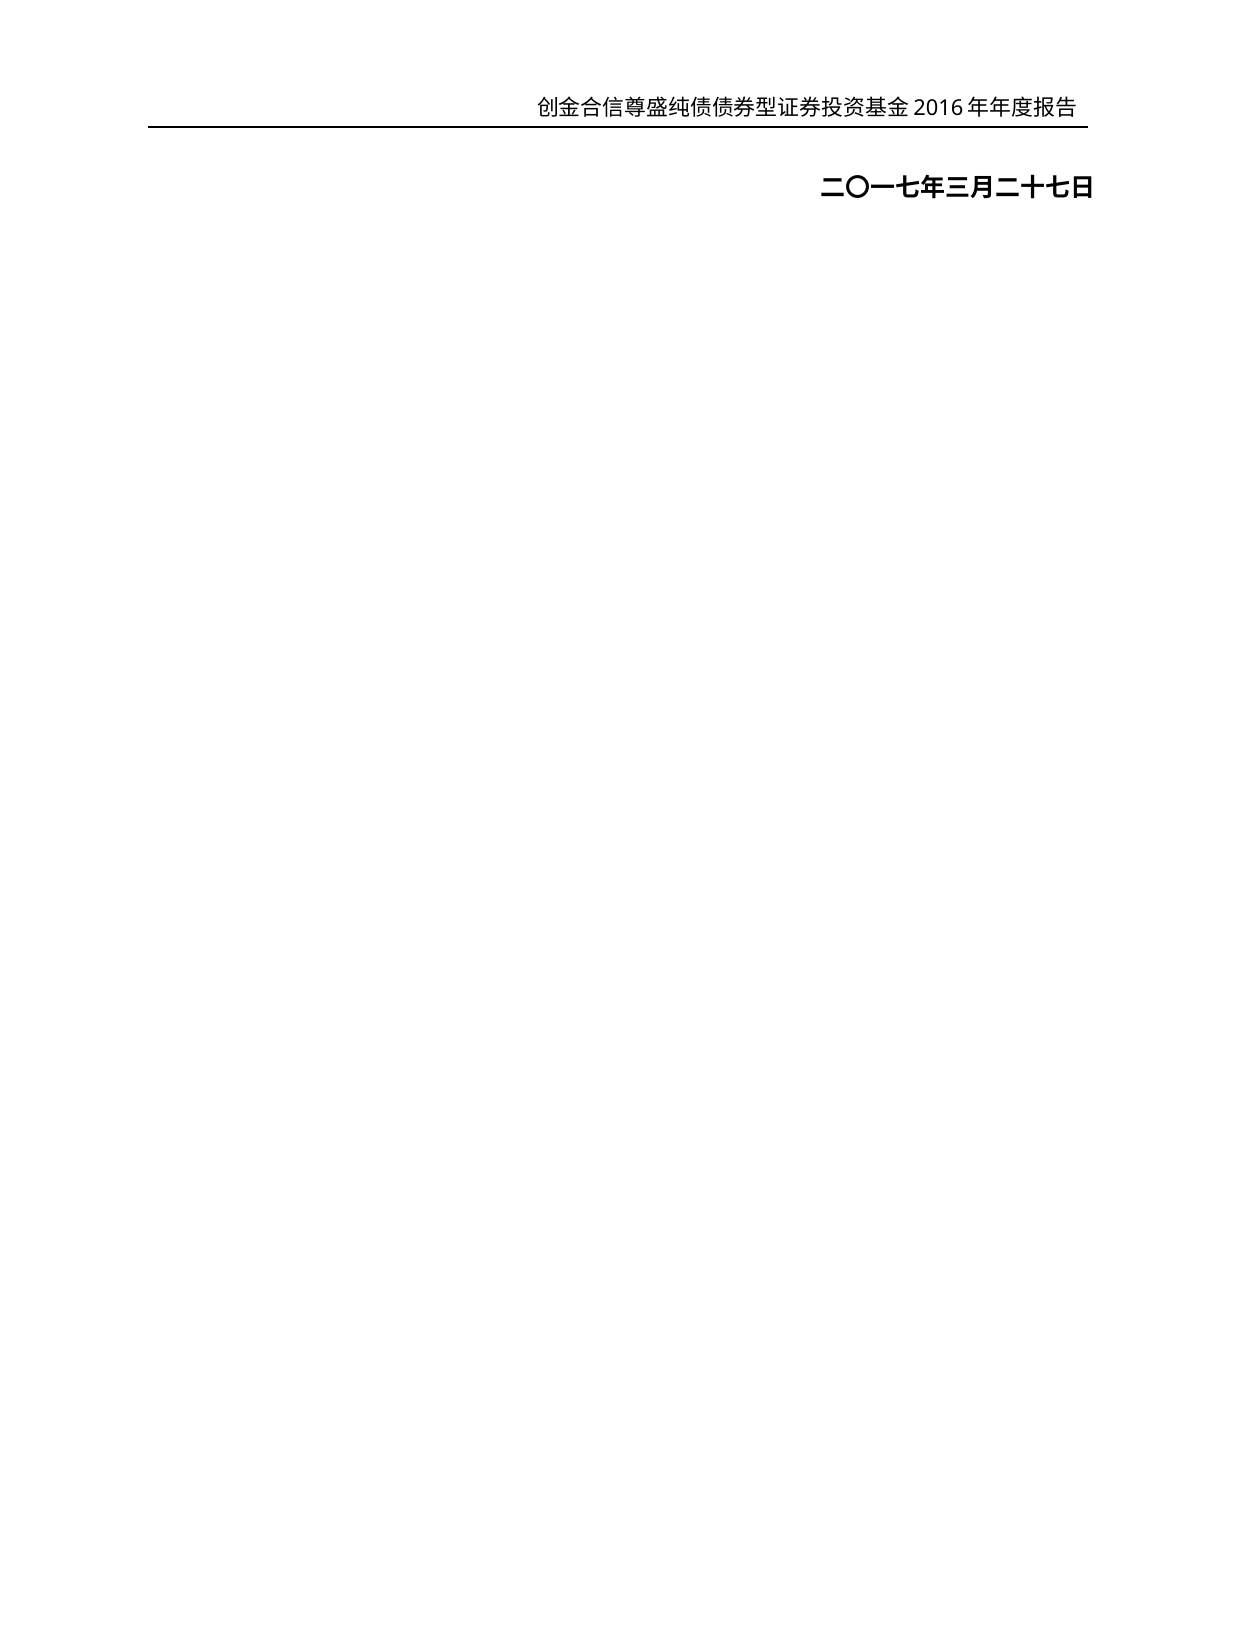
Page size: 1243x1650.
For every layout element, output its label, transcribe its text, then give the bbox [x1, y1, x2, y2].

text 二〇一七年三月二十七日 [149, 167, 1094, 204]
